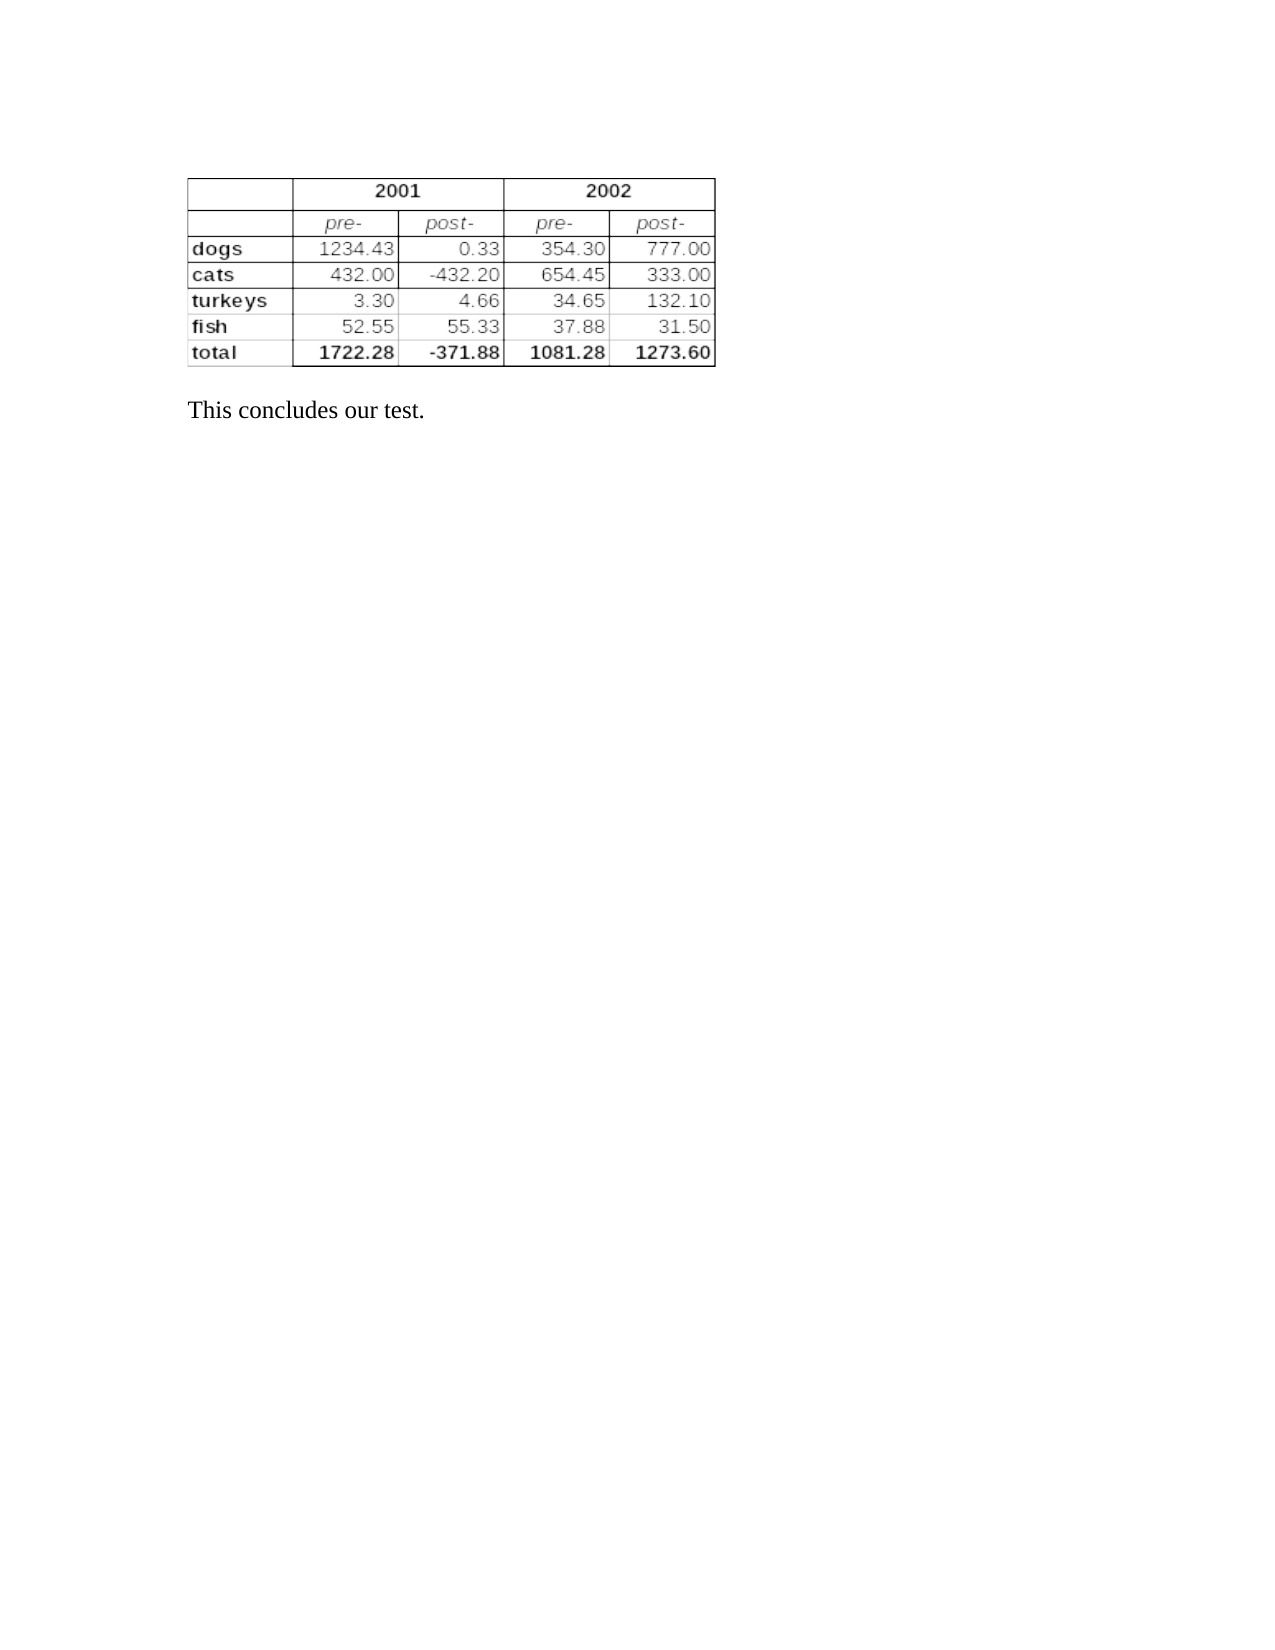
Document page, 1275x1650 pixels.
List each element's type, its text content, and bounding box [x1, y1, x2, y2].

text This concludes our test. [187, 395, 1087, 424]
